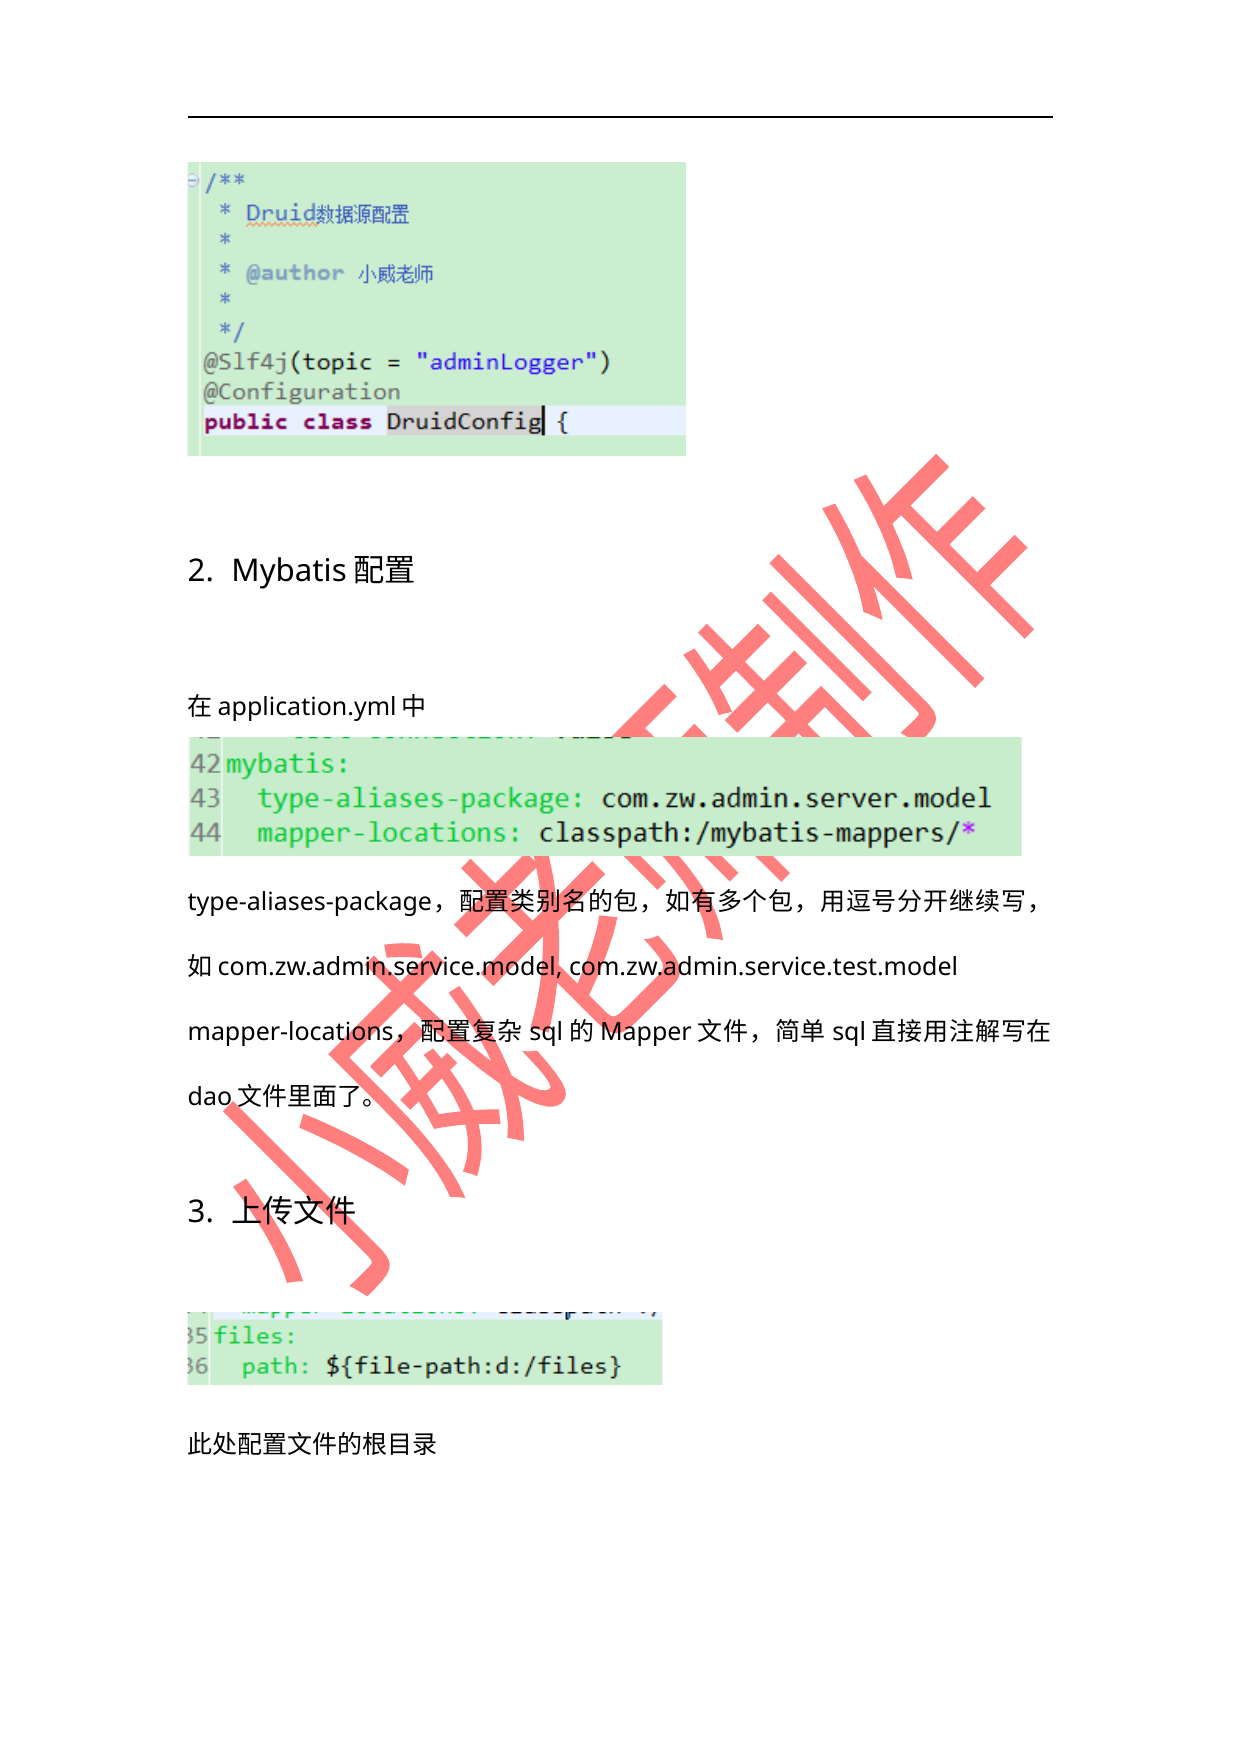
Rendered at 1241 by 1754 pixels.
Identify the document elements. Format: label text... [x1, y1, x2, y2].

text 此处配置文件的根目录 [187, 1410, 1053, 1475]
subtitle 上传文件 [187, 1176, 1053, 1241]
text mapper-locations，配置复杂sql的Mapper文件，简单sql直接用注解写在dao文件里面了。 [187, 997, 1053, 1127]
text 在application.yml中 [187, 672, 1053, 737]
picture [187, 737, 1022, 856]
text type-aliases-package，配置类别名的包，如有多个包，用逗号分开继续写，如com.zw.admin.service.model, com.zw.admin.service.test.model [187, 867, 1053, 997]
picture [187, 162, 686, 456]
subtitle Mybatis配置 [187, 536, 1053, 601]
picture [187, 1312, 663, 1385]
